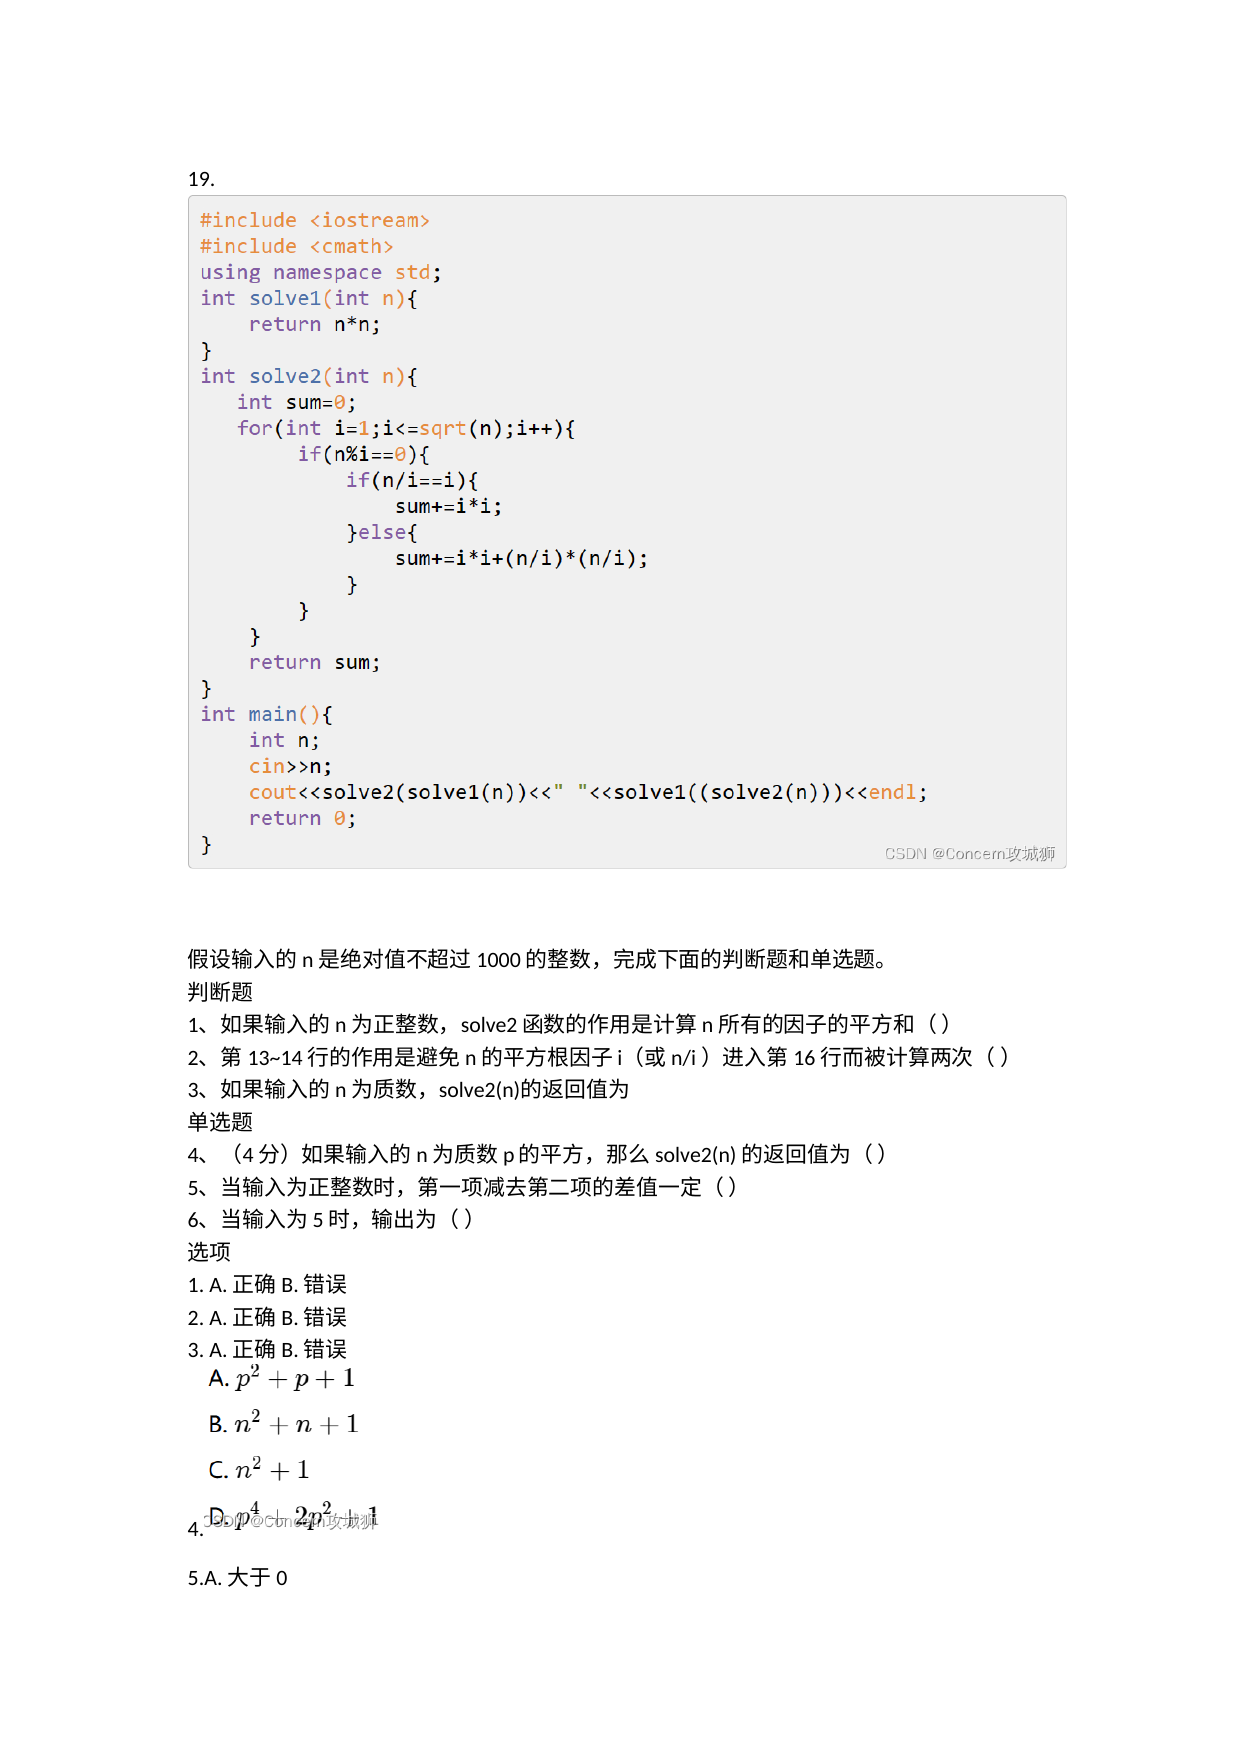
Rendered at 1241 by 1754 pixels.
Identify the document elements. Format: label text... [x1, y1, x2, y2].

text 4、（4分）如果输入的 n 为质数 p的平方，那么 solve2(n) 的返回值为（ ） [187, 1137, 1053, 1169]
text 1、如果输入的 n 为正整数，solve2函数的作用是计算 n 所有的因子的平方和（ ） [187, 1007, 1053, 1039]
text 3. A. 正确 B. 错误 [187, 1332, 1053, 1364]
text 单选题 [187, 1104, 1053, 1137]
picture [204, 1364, 389, 1537]
picture [187, 194, 1067, 869]
text 选项 [187, 1234, 1053, 1267]
text 2. A. 正确 B. 错误 [187, 1299, 1053, 1332]
text 6、当输入为5时，输出为（ ） [187, 1202, 1053, 1234]
text 3、如果输入的 n 为质数，solve2(n)的返回值为 [187, 1072, 1053, 1104]
text 判断题 [187, 974, 1053, 1007]
text 假设输入的 n 是绝对值不超过 1000 的整数，完成下面的判断题和单选题。 [187, 942, 1053, 974]
text 1. A. 正确 B. 错误 [187, 1267, 1053, 1299]
text 4. [187, 1364, 1053, 1559]
text 2、第 13~14行的作用是避免 n 的平方根因子i（或 n/i ）进入第 16 行而被计算两次（ ） [187, 1039, 1053, 1072]
text 5、当输入为正整数时，第一项减去第二项的差值一定（ ） [187, 1169, 1053, 1202]
text 5.A. 大于 0 [187, 1559, 1053, 1592]
